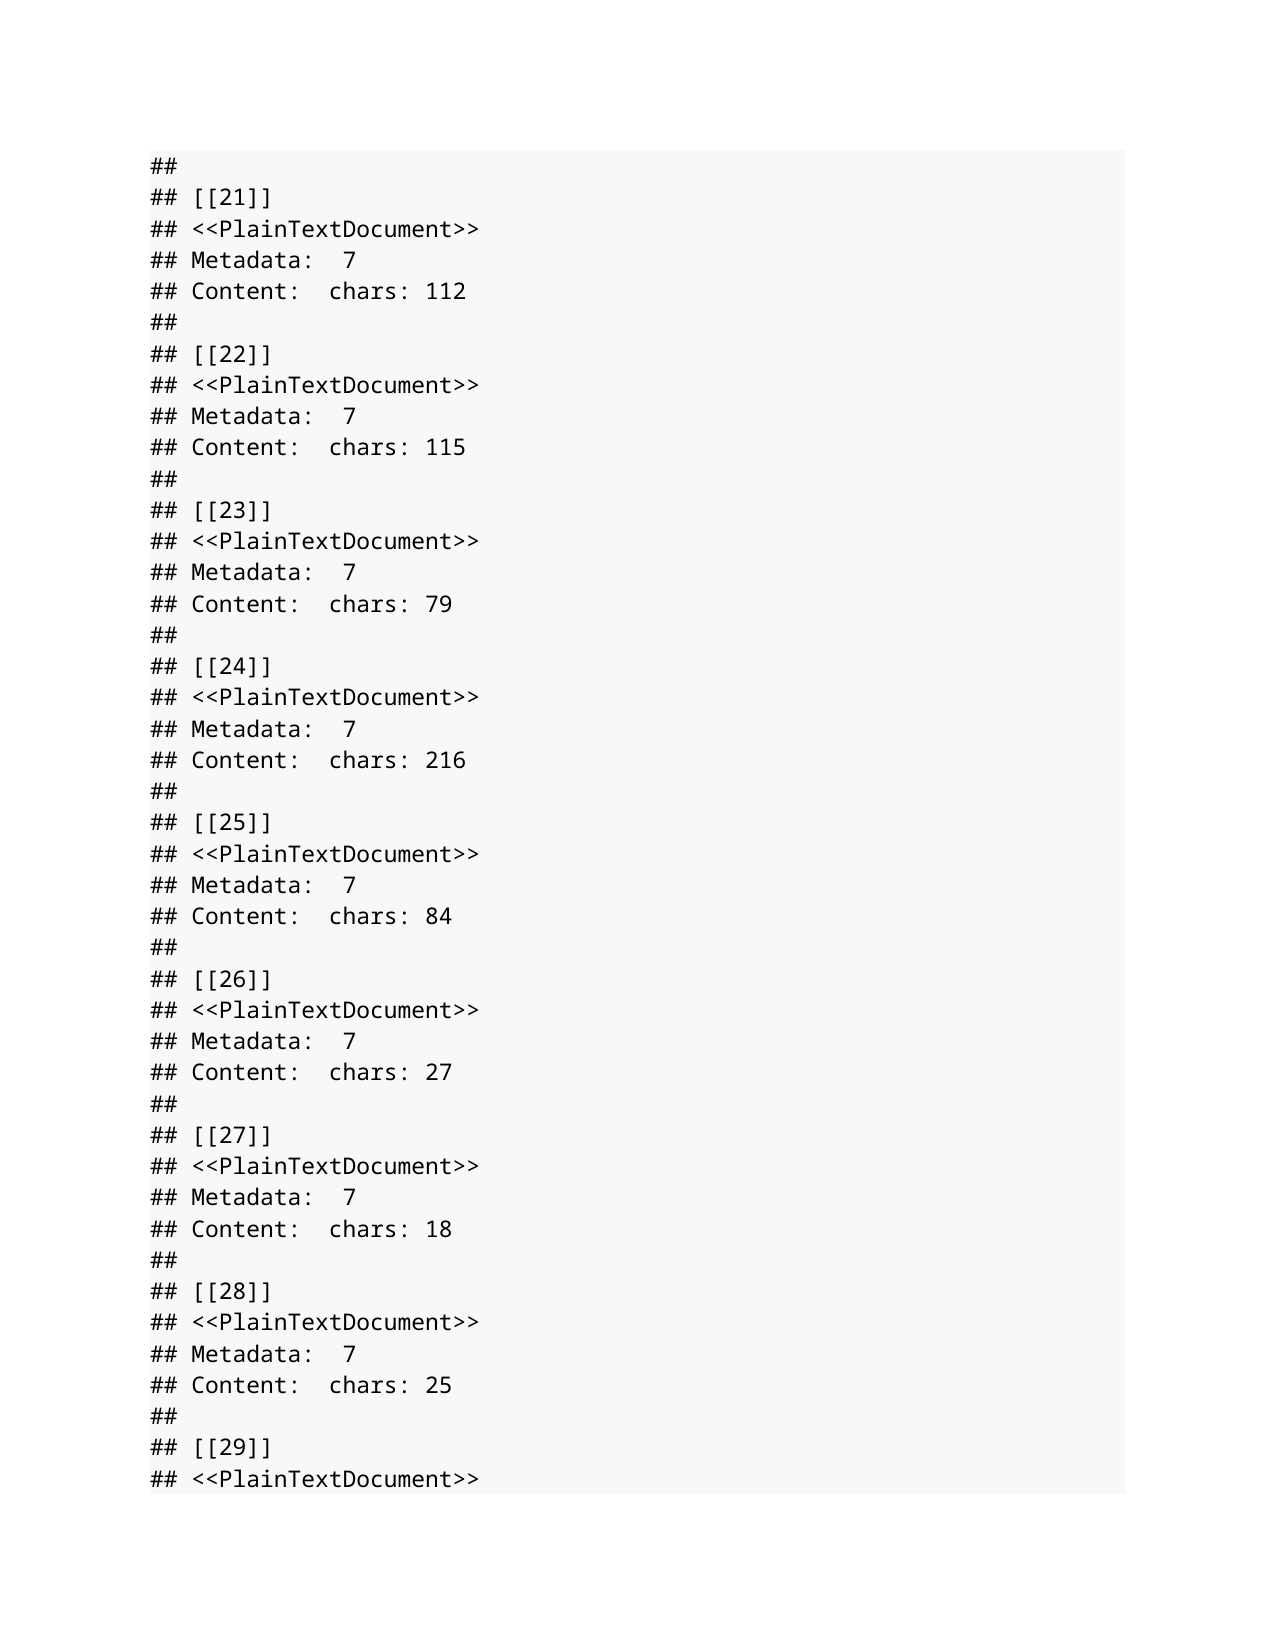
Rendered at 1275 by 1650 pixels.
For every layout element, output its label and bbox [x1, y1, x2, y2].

text [150, 150, 1125, 1494]
